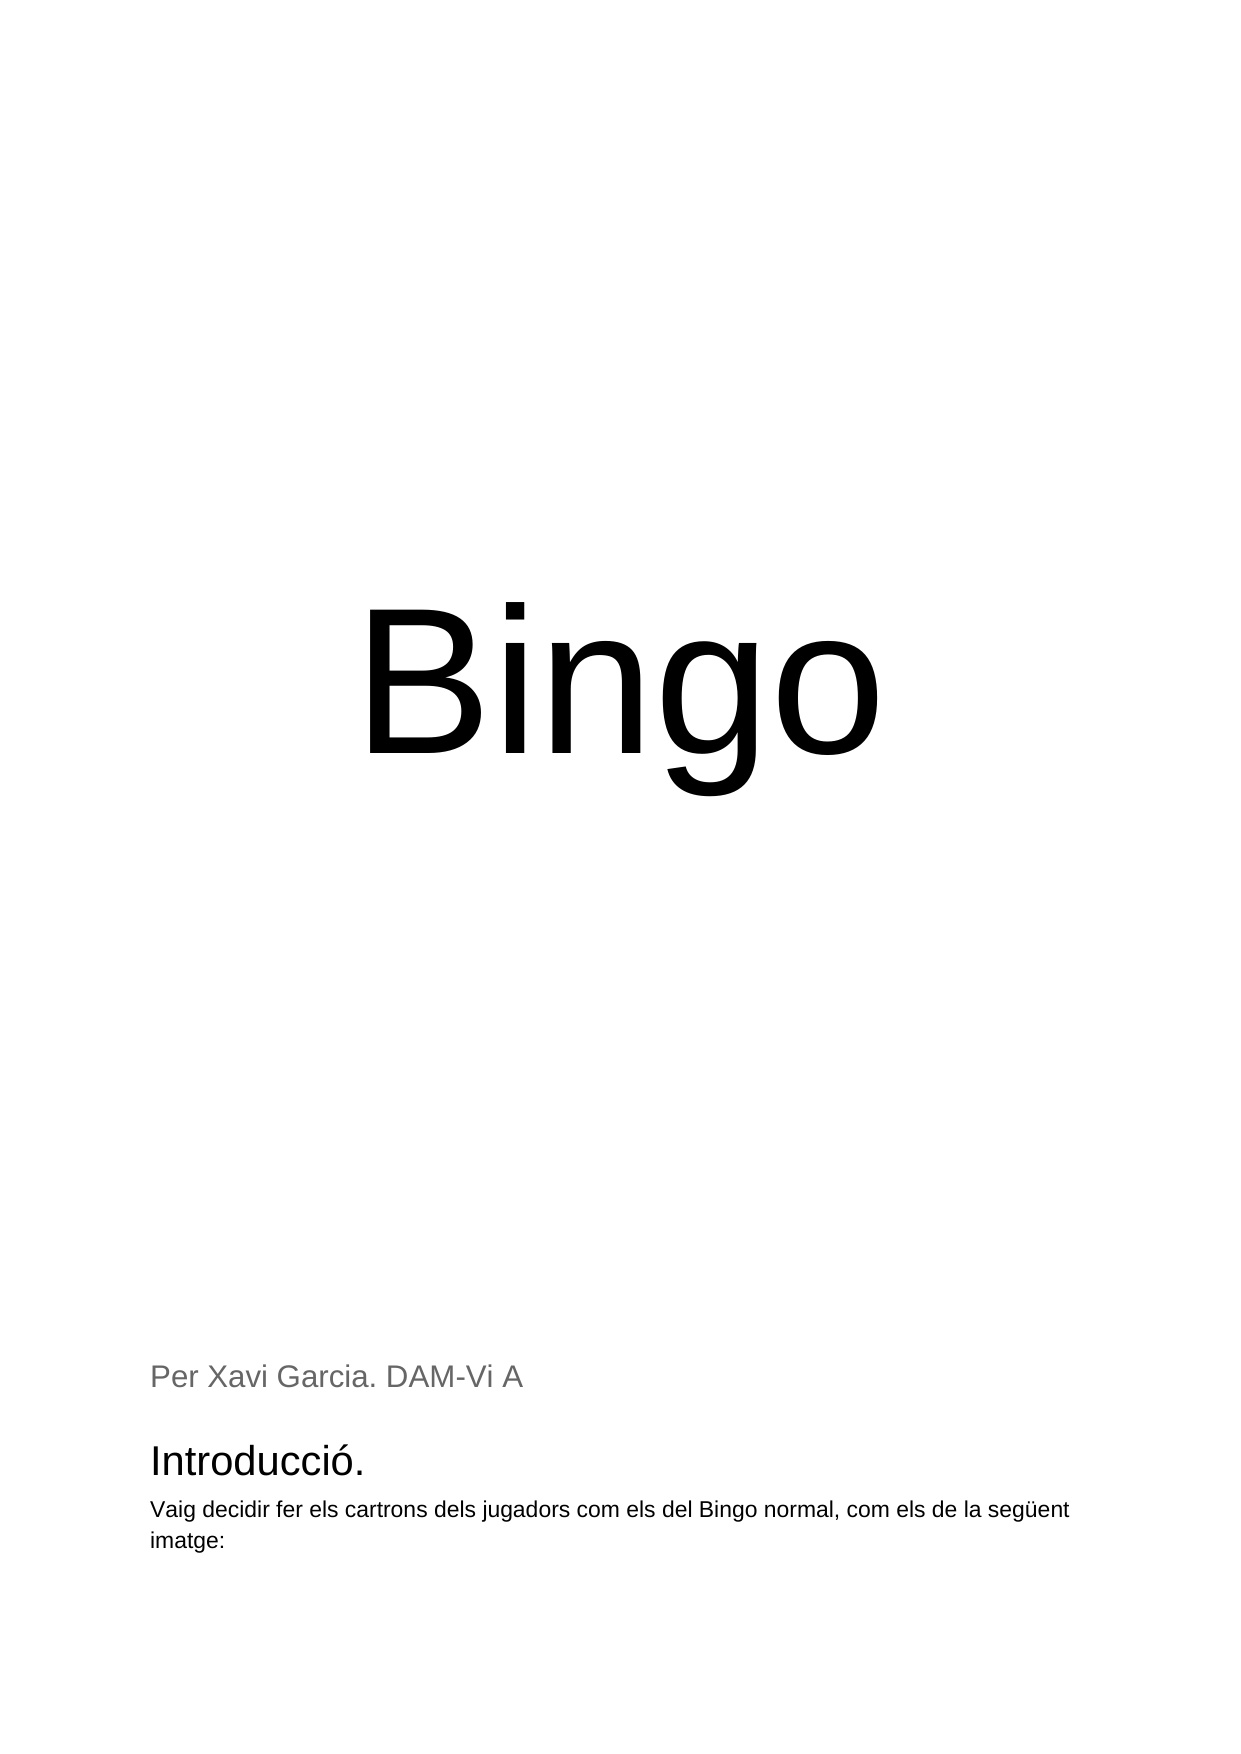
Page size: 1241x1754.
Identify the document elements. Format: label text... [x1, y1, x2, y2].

subtitle Per Xavi Garcia. DAM-Vi A [150, 1358, 1090, 1394]
text Vaig decidir fer els cartrons dels jugadors com els del Bingo normal, com els de la següent imatge: [150, 1496, 1090, 1553]
subtitle Introducció. [150, 1436, 1090, 1484]
title Bingo [150, 558, 1090, 798]
